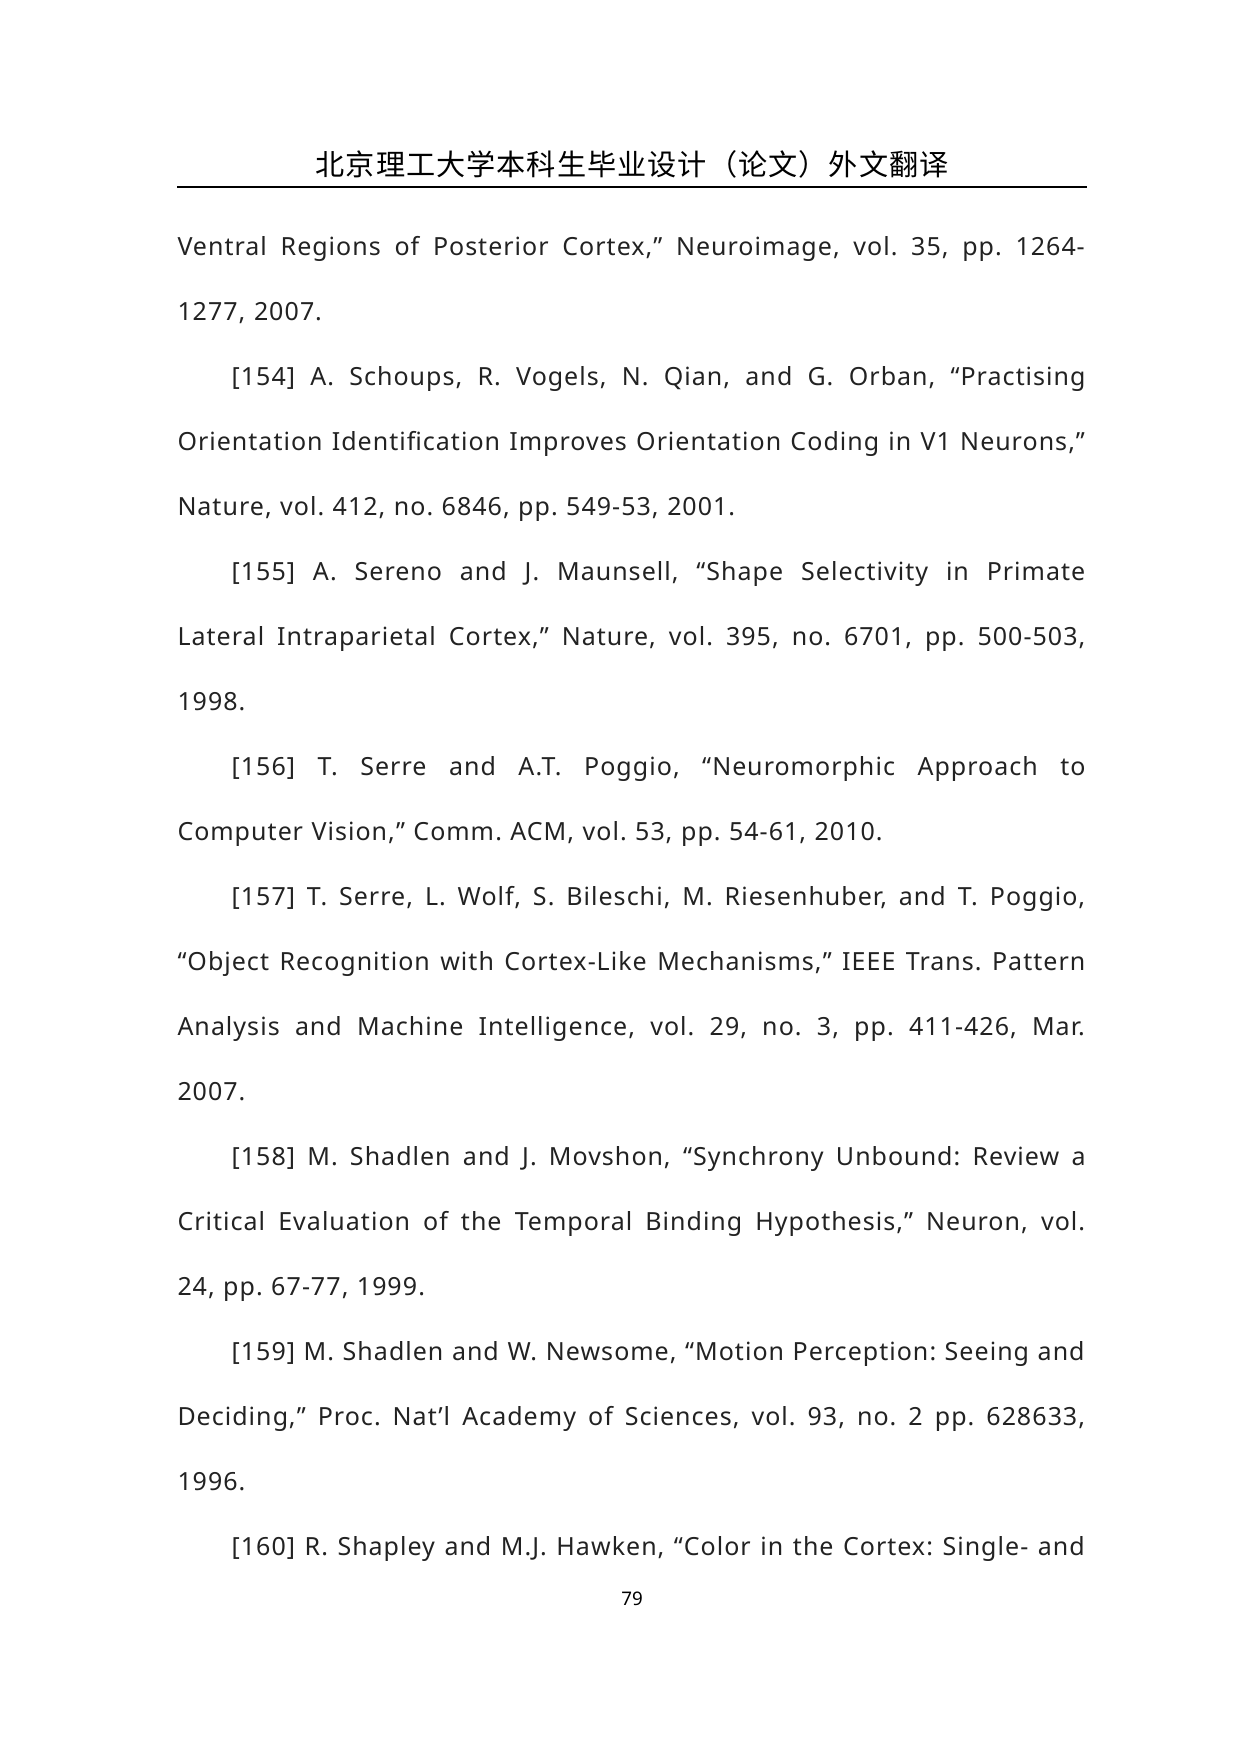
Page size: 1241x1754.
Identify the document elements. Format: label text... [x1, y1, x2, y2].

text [177, 1513, 1087, 1578]
text [154] A. Schoups, R. Vogels, N. Qian, and G. Orban, “Practising Orientation Identification Improves Orientation Coding in V1 Neurons,” Nature, vol. 412, no. 6846, pp. 549-53, 2001. [177, 343, 1087, 538]
text [156] T. Serre and A.T. Poggio, “Neuromorphic Approach to Computer Vision,” Comm. ACM, vol. 53, pp. 54-61, 2010. [177, 733, 1087, 863]
text [157] T. Serre, L. Wolf, S. Bileschi, M. Riesenhuber, and T. Poggio, “Object Recognition with Cortex-Like Mechanisms,” IEEE Trans. Pattern Analysis and Machine Intelligence, vol. 29, no. 3, pp. 411-426, Mar. 2007. [177, 863, 1087, 1123]
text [177, 213, 1087, 343]
text [158] M. Shadlen and J. Movshon, “Synchrony Unbound: Review a Critical Evaluation of the Temporal Binding Hypothesis,” Neuron, vol. 24, pp. 67-77, 1999. [177, 1123, 1087, 1318]
text [159] M. Shadlen and W. Newsome, “Motion Perception: Seeing and Deciding,” Proc. Nat’l Academy of Sciences, vol. 93, no. 2 pp. 628633, 1996. [177, 1318, 1087, 1513]
text [155] A. Sereno and J. Maunsell, “Shape Selectivity in Primate Lateral Intraparietal Cortex,” Nature, vol. 395, no. 6701, pp. 500-503, 1998. [177, 538, 1087, 733]
